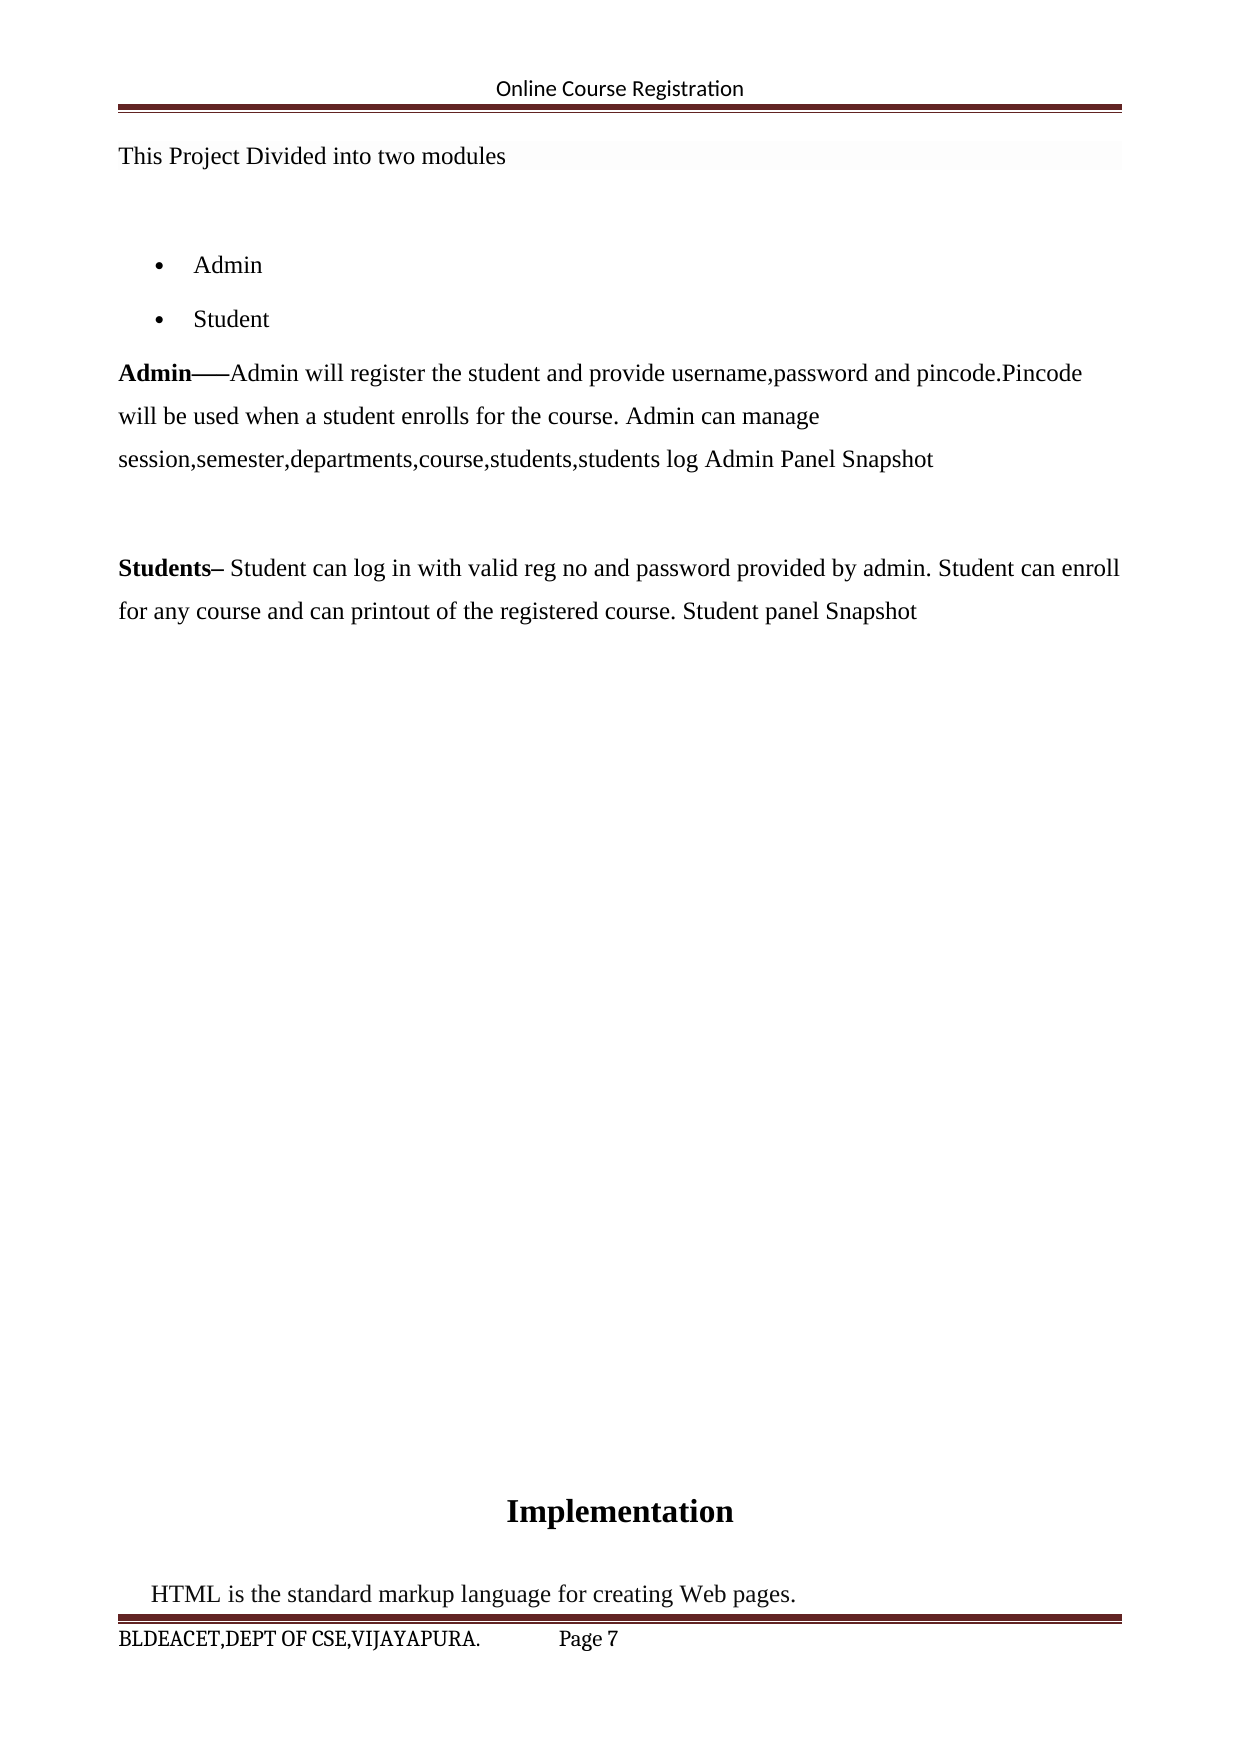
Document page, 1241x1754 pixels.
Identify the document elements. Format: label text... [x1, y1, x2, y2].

text HTML is the standard markup language for creating Web pages. [118, 1579, 1122, 1608]
list Student [156, 304, 1122, 333]
text Students– Student can log in with valid reg no and password provided by admin. Student can enroll for any course and can printout of the registered course. Student panel Snapshot [118, 553, 1122, 625]
text Implementation [118, 1491, 1122, 1530]
text Admin—–Admin will register the student and provide username,password and pincode.Pincode will be used when a student enrolls for the course. Admin can manage session,semester,departments,course,students,students log Admin Panel Snapshot [118, 358, 1122, 473]
list Admin [156, 250, 1122, 279]
text This Project Divided into two modules [118, 141, 1122, 170]
